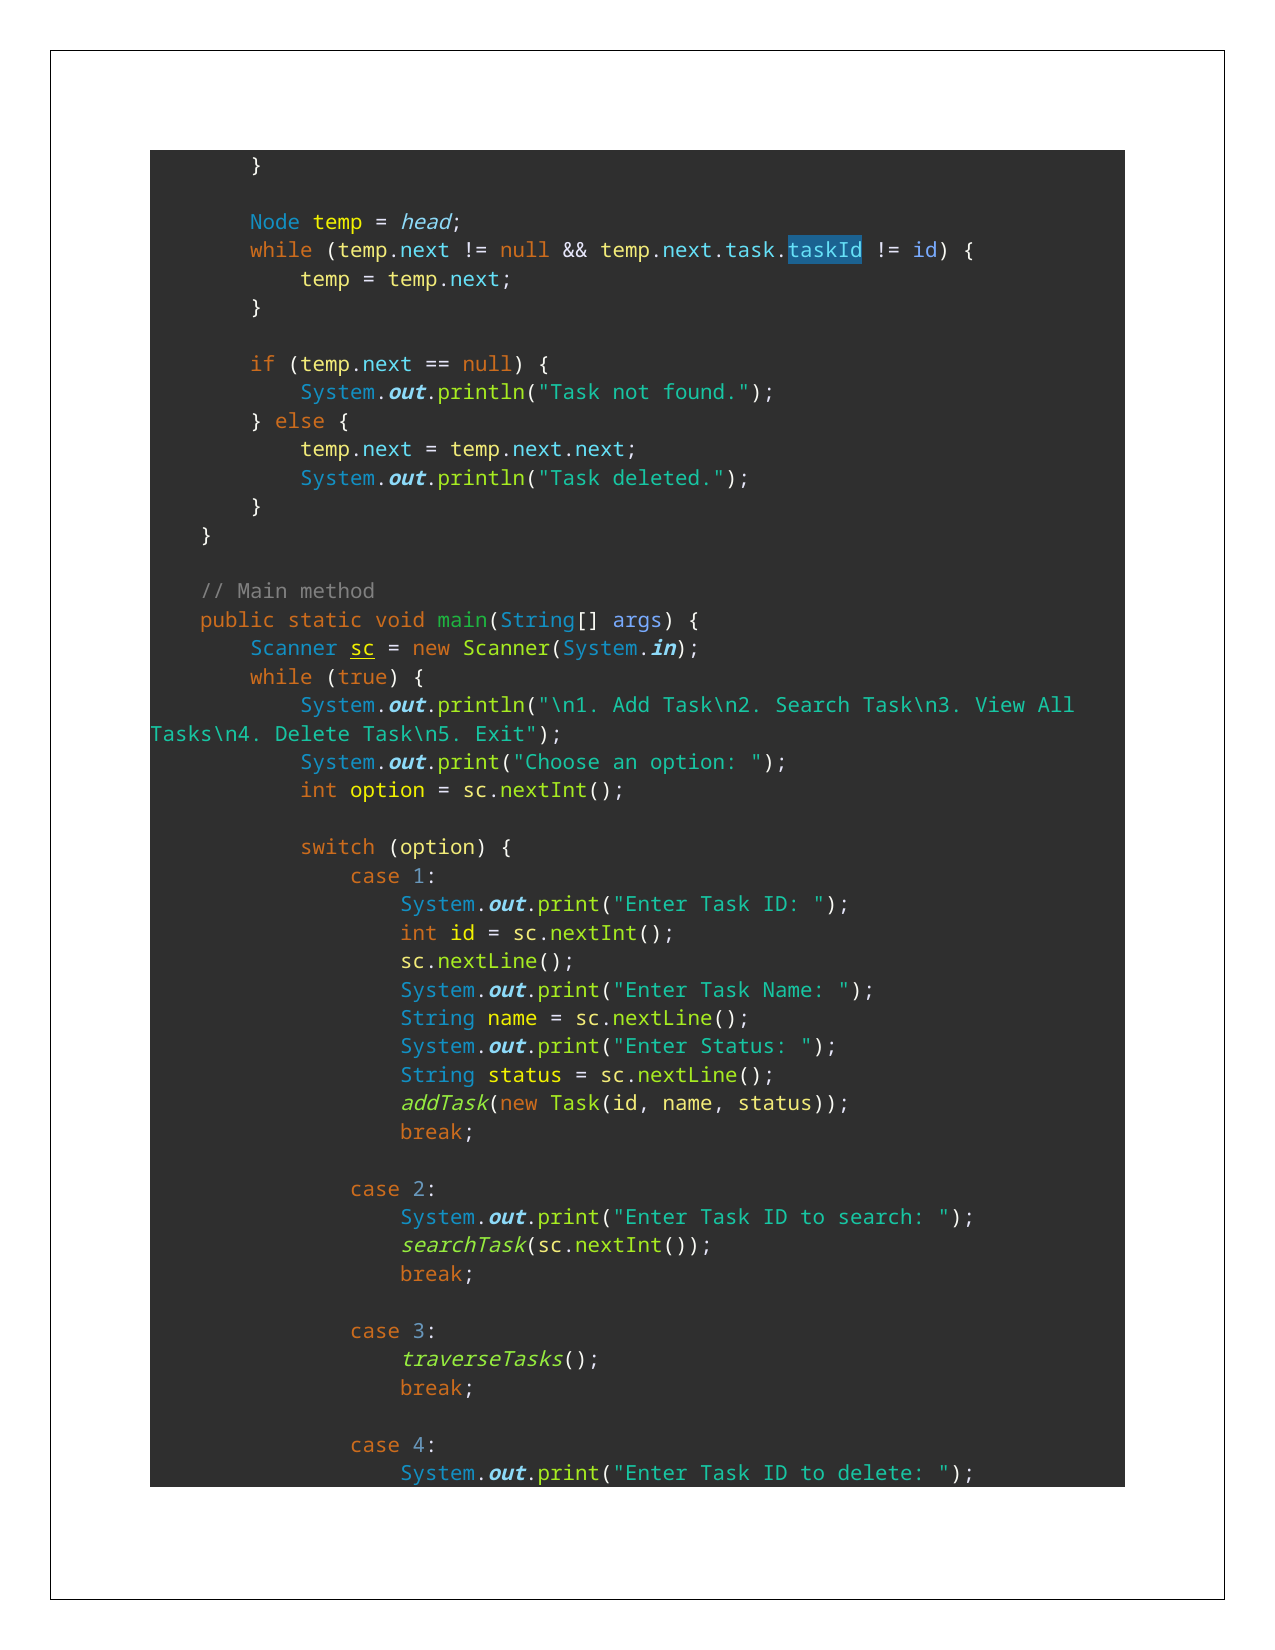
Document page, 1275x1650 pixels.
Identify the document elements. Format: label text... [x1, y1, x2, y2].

text } [150, 491, 1125, 520]
text System.out.println("\n1. Add Task\n2. Search Task\n3. View All Tasks\n4. Delete Task\n5. Exit"); [150, 690, 1125, 747]
text public static void main(String[] args) { [150, 605, 1125, 633]
text Scanner sc = new Scanner(System.in); [150, 633, 1125, 662]
text System.out.print("Enter Task ID to search: "); [150, 1202, 1125, 1231]
text break; [150, 1117, 1125, 1145]
text } [150, 150, 1125, 178]
text searchTask(sc.nextInt()); [150, 1231, 1125, 1259]
text String name = sc.nextLine(); [150, 1003, 1125, 1032]
text System.out.print("Choose an option: "); [150, 747, 1125, 776]
text break; [150, 1373, 1125, 1401]
text case 4: [150, 1430, 1125, 1458]
text if (temp.next == null) { [150, 349, 1125, 377]
text while (temp.next != null && temp.next.task.taskId != id) { [150, 235, 788, 264]
text System.out.print("Enter Task ID: "); [150, 889, 1125, 918]
text Node temp = head; [150, 207, 1125, 235]
text System.out.println("Task deleted."); [150, 463, 1125, 491]
text switch (option) { [150, 832, 1125, 861]
text traverseTasks(); [150, 1344, 1125, 1373]
text System.out.print("Enter Task Name: "); [150, 975, 1125, 1003]
text System.out.println("Task not found."); [150, 377, 1125, 406]
text while (true) { [150, 662, 1125, 690]
text int option = sc.nextInt(); [150, 776, 1125, 804]
text break; [150, 1259, 1125, 1287]
text // Main method [150, 577, 1125, 605]
text System.out.print("Enter Status: "); [150, 1032, 1125, 1060]
text System.out.print("Enter Task ID to delete: "); [150, 1458, 1125, 1487]
text } else { [150, 406, 1125, 434]
text sc.nextLine(); [150, 946, 1125, 975]
text case 1: [150, 861, 1125, 889]
text } [150, 292, 1125, 321]
text int id = sc.nextInt(); [150, 918, 1125, 946]
text while (temp.next != null && temp.next.task.taskId != id) { [862, 235, 1125, 264]
text case 2: [150, 1174, 1125, 1202]
text temp.next = temp.next.next; [150, 434, 1125, 463]
text temp = temp.next; [150, 264, 1125, 292]
text } [150, 520, 1125, 548]
text String status = sc.nextLine(); [150, 1060, 1125, 1088]
text case 3: [150, 1316, 1125, 1344]
text addTask(new Task(id, name, status)); [150, 1088, 1125, 1117]
